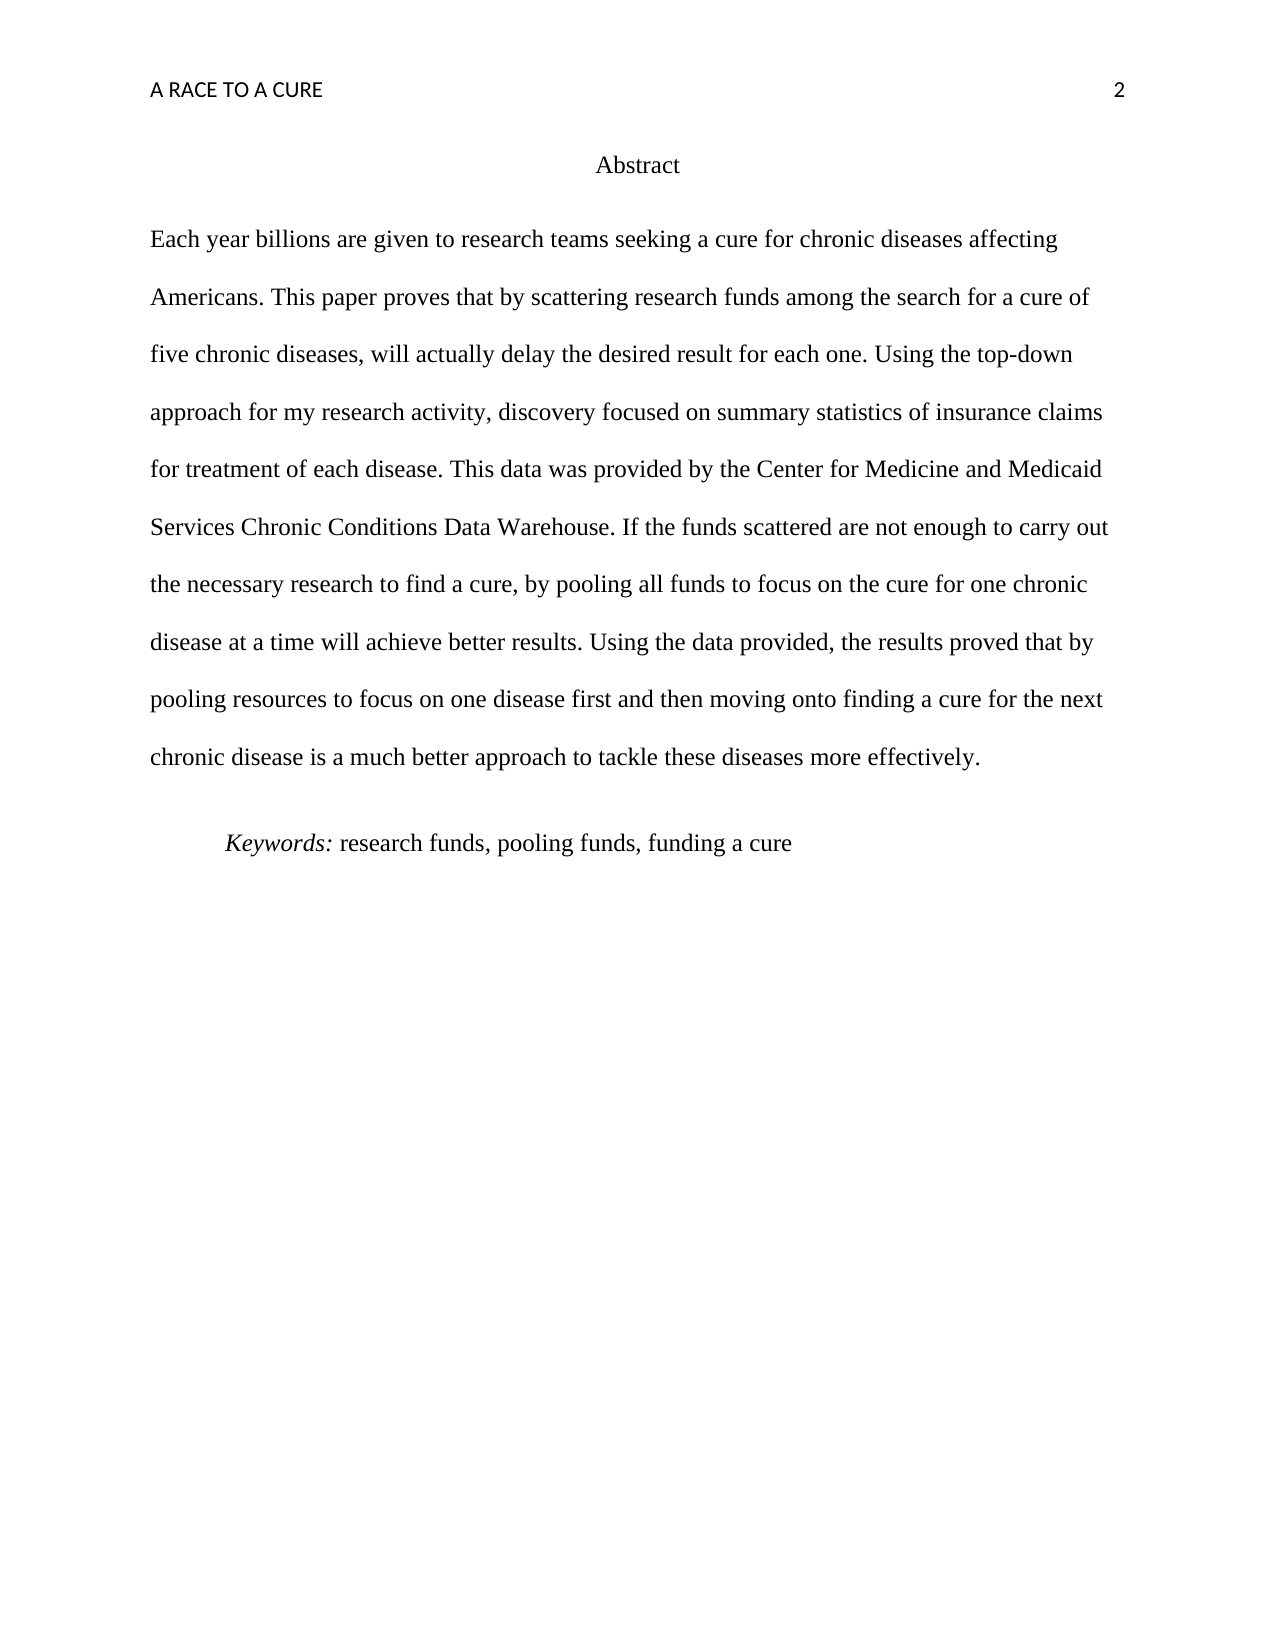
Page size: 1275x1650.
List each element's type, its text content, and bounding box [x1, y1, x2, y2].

text Abstract [150, 150, 1125, 179]
text Keywords: research funds, pooling funds, funding a cure [150, 828, 1125, 857]
text Each year billions are given to research teams seeking a cure for chronic diseases affecting Americans. This paper proves that by scattering research funds among the search for a cure of five chronic diseases, will actually delay the desired result for each one. Using the top-down approach for my research activity, discovery focused on summary statistics of insurance claims for treatment of each disease. This data was provided by the Center for Medicine and Medicaid Services Chronic Conditions Data Warehouse. If the funds scattered are not enough to carry out the necessary research to find a cure, by pooling all funds to focus on the cure for one chronic disease at a time will achieve better results. Using the data provided, the results proved that by pooling resources to focus on one disease first and then moving onto finding a cure for the next chronic disease is a much better approach to tackle these diseases more effectively. [150, 224, 1125, 770]
